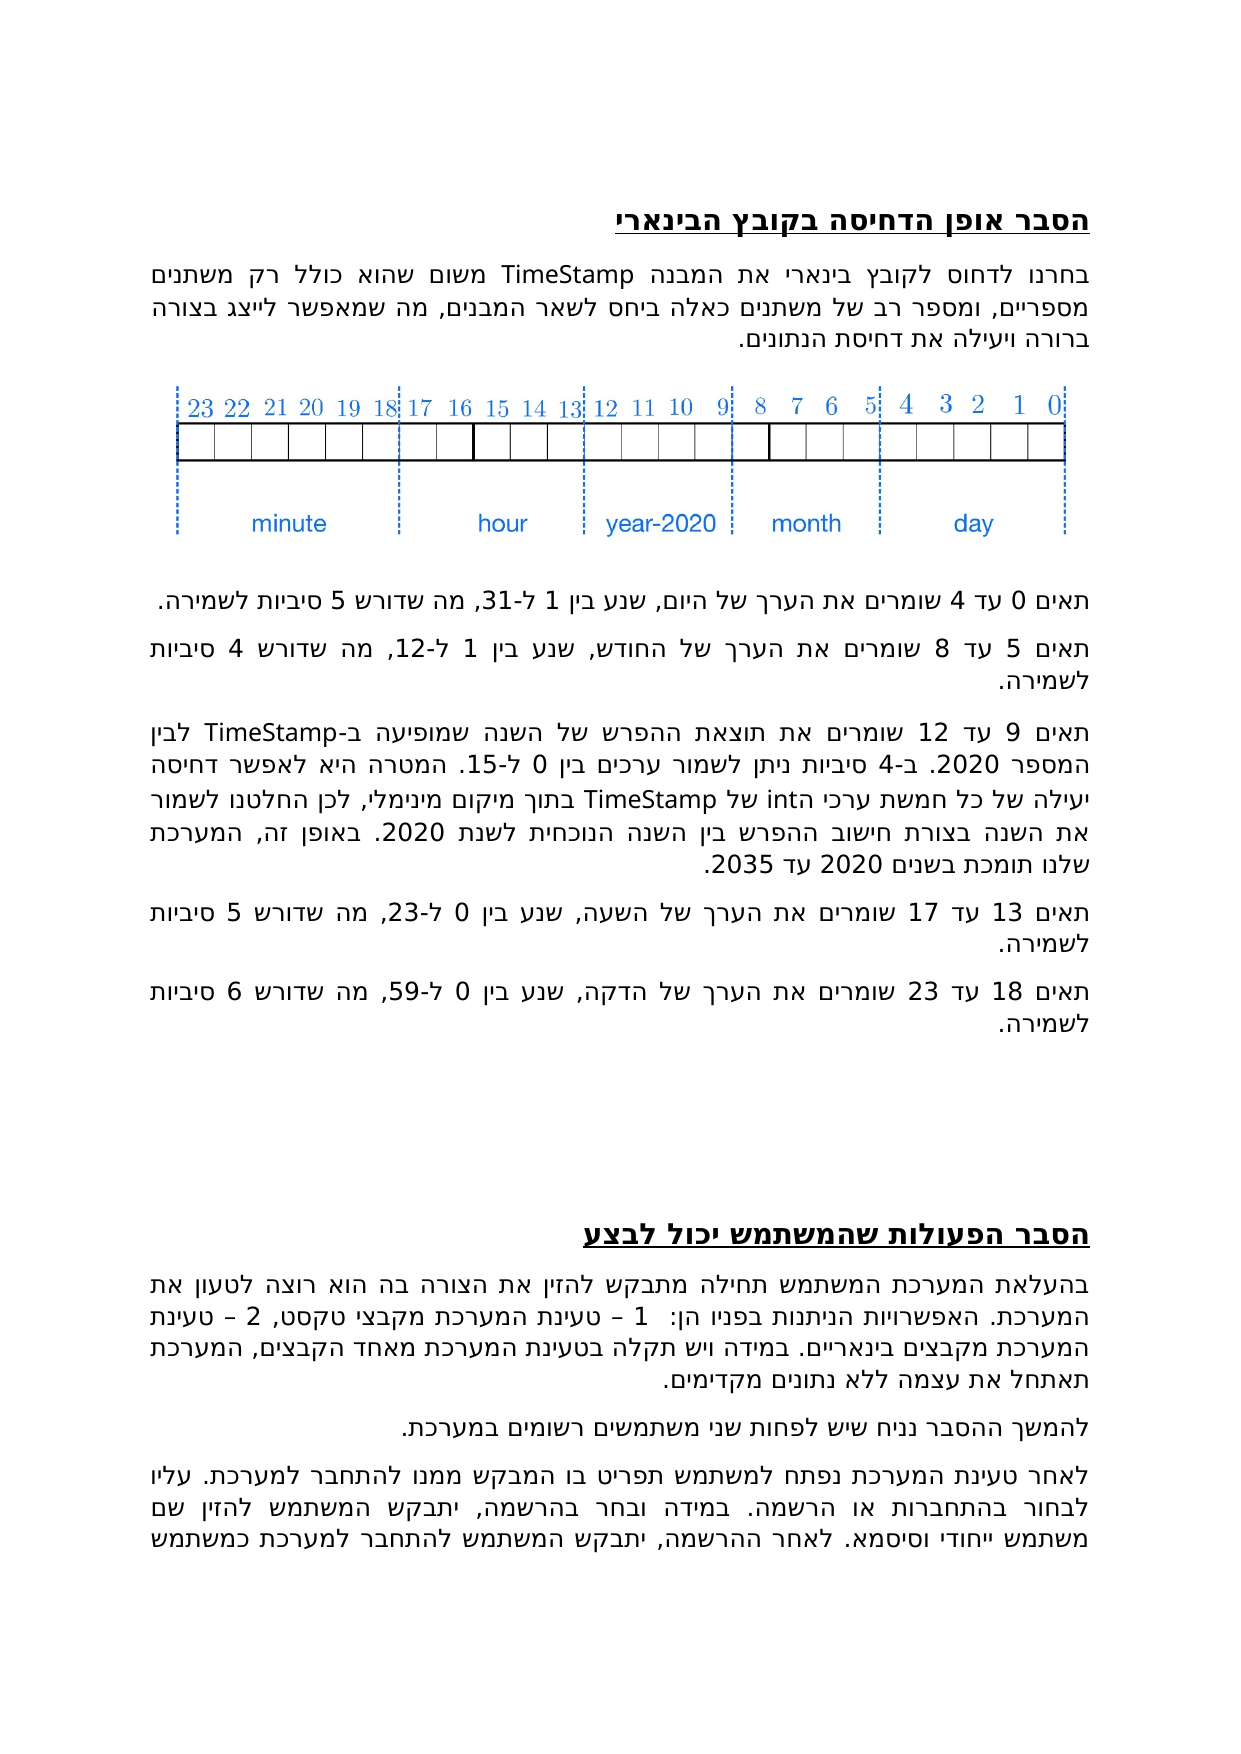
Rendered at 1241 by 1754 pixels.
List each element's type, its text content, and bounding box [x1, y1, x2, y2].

text בהעלאת המערכת המשתמש תחילה מתבקש להזין את הצורה בה הוא רוצה לטעון את המערכת. האפשרויות הניתנות בפניו הן: 1 – טעינת המערכת מקבצי טקסט, 2 – טעינת המערכת מקבצים בינאריים. במידה ויש תקלה בטעינת המערכת מאחד הקבצים, המערכת תאתחל את עצמה ללא נתונים מקדימים. [150, 1271, 1090, 1394]
text תאים 13 עד 17 שומרים את הערך של השעה, שנע בין 0 ל-23, מה שדורש 5 סיביות לשמירה. [150, 898, 1090, 958]
text הסבר הפעולות שהמשתמש יכול לבצע [150, 1217, 1090, 1251]
text תאים 0 עד 4 שומרים את הערך של היום, שנע בין 1 ל-31, מה שדורש 5 סיביות לשמירה. [150, 586, 1090, 616]
text הסבר אופן הדחיסה בקובץ הבינארי [150, 203, 1090, 237]
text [150, 1461, 1090, 1553]
text להמשך ההסבר נניח שיש לפחות שני משתמשים רשומים במערכת. [150, 1413, 1090, 1442]
text תאים 5 עד 8 שומרים את הערך של החודש, שנע בין 1 ל-12, מה שדורש 4 סיביות לשמירה. [150, 634, 1090, 695]
text תאים 18 עד 23 שומרים את הערך של הדקה, שנע בין 0 ל-59, מה שדורש 6 סיביות לשמירה. [150, 977, 1090, 1038]
text בחרנו לדחוס לקובץ בינארי את המבנה TimeStamp משום שהוא כולל רק משתנים מספריים, ומספר רב של משתנים כאלה ביחס לשאר המבנים, מה שמאפשר לייצג בצורה ברורה ויעילה את דחיסת הנתונים. [150, 257, 1090, 354]
picture [150, 374, 1091, 549]
text תאים 9 עד 12 שומרים את תוצאת ההפרש של השנה שמופיעה ב-TimeStamp לבין המספר 2020. ב-4 סיביות ניתן לשמור ערכים בין 0 ל-15. המטרה היא לאפשר דחיסה יעילה של כל חמשת ערכי הint של TimeStamp בתוך מיקום מינימלי, לכן החלטנו לשמור את השנה בצורת חישוב ההפרש בין השנה הנוכחית לשנת 2020. באופן זה, המערכת שלנו תומכת בשנים 2020 עד 2035. [150, 714, 1090, 879]
